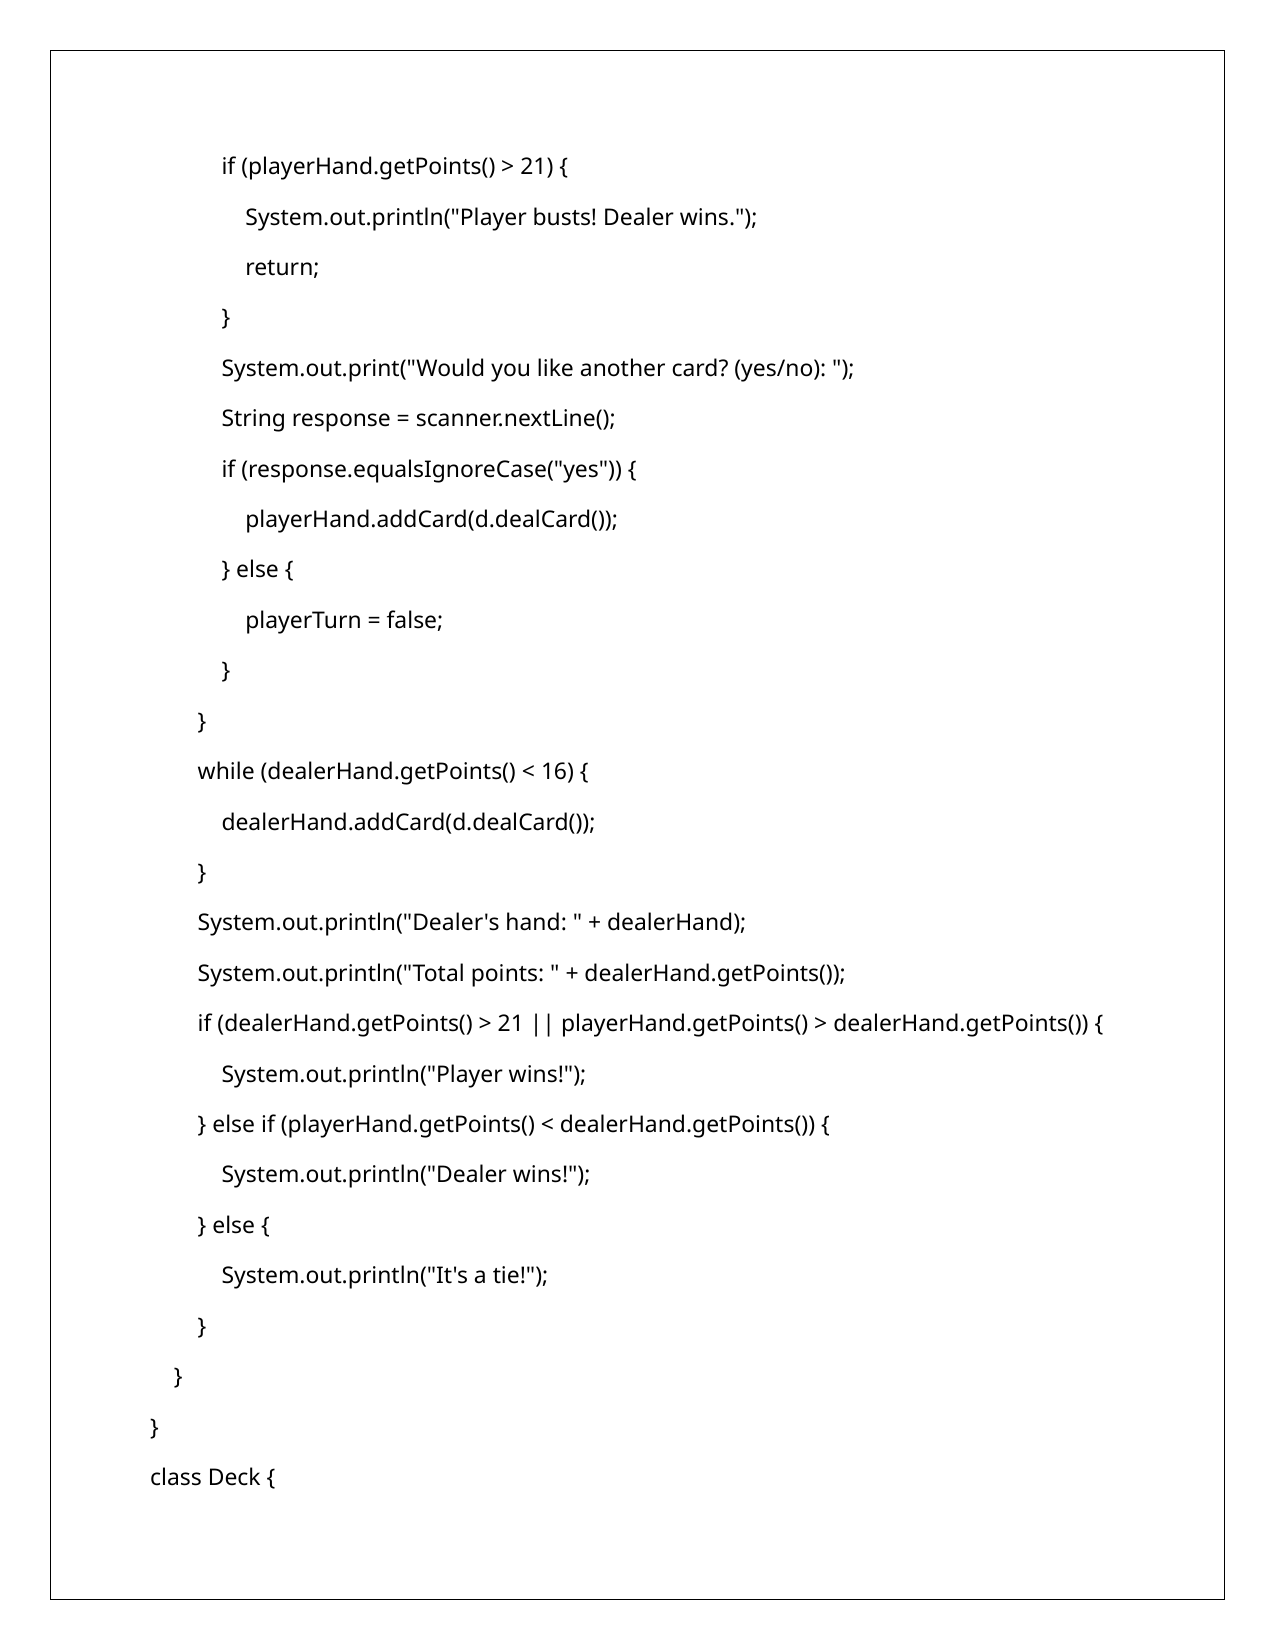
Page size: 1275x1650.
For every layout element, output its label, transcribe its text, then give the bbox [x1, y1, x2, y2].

text System.out.println("Dealer's hand: " + dealerHand); [150, 906, 1125, 937]
text } else { [150, 1209, 1125, 1240]
text return; [150, 251, 1125, 282]
text if (dealerHand.getPoints() > 21 || playerHand.getPoints() > dealerHand.getPoints()) { [150, 1007, 1125, 1038]
text while (dealerHand.getPoints() < 16) { [150, 755, 1125, 786]
text } [150, 704, 1125, 736]
text System.out.println("Player busts! Dealer wins."); [150, 200, 1125, 232]
text if (playerHand.getPoints() > 21) { [150, 150, 1125, 181]
text } [150, 856, 1125, 887]
text playerHand.addCard(d.dealCard()); [150, 503, 1125, 534]
text } [150, 1410, 1125, 1442]
text } [150, 1309, 1125, 1341]
text } [150, 1360, 1125, 1391]
text } else { [150, 553, 1125, 584]
text System.out.println("Dealer wins!"); [150, 1158, 1125, 1189]
text } [150, 654, 1125, 685]
text String response = scanner.nextLine(); [150, 402, 1125, 433]
text if (response.equalsIgnoreCase("yes")) { [150, 452, 1125, 484]
text System.out.println("Total points: " + dealerHand.getPoints()); [150, 957, 1125, 988]
text } [150, 301, 1125, 332]
text } else if (playerHand.getPoints() < dealerHand.getPoints()) { [150, 1108, 1125, 1139]
text System.out.println("It's a tie!"); [150, 1259, 1125, 1290]
text playerTurn = false; [150, 604, 1125, 635]
text System.out.println("Player wins!"); [150, 1057, 1125, 1089]
text class Deck { [150, 1461, 1125, 1492]
text dealerHand.addCard(d.dealCard()); [150, 805, 1125, 837]
text System.out.print("Would you like another card? (yes/no): "); [150, 352, 1125, 383]
